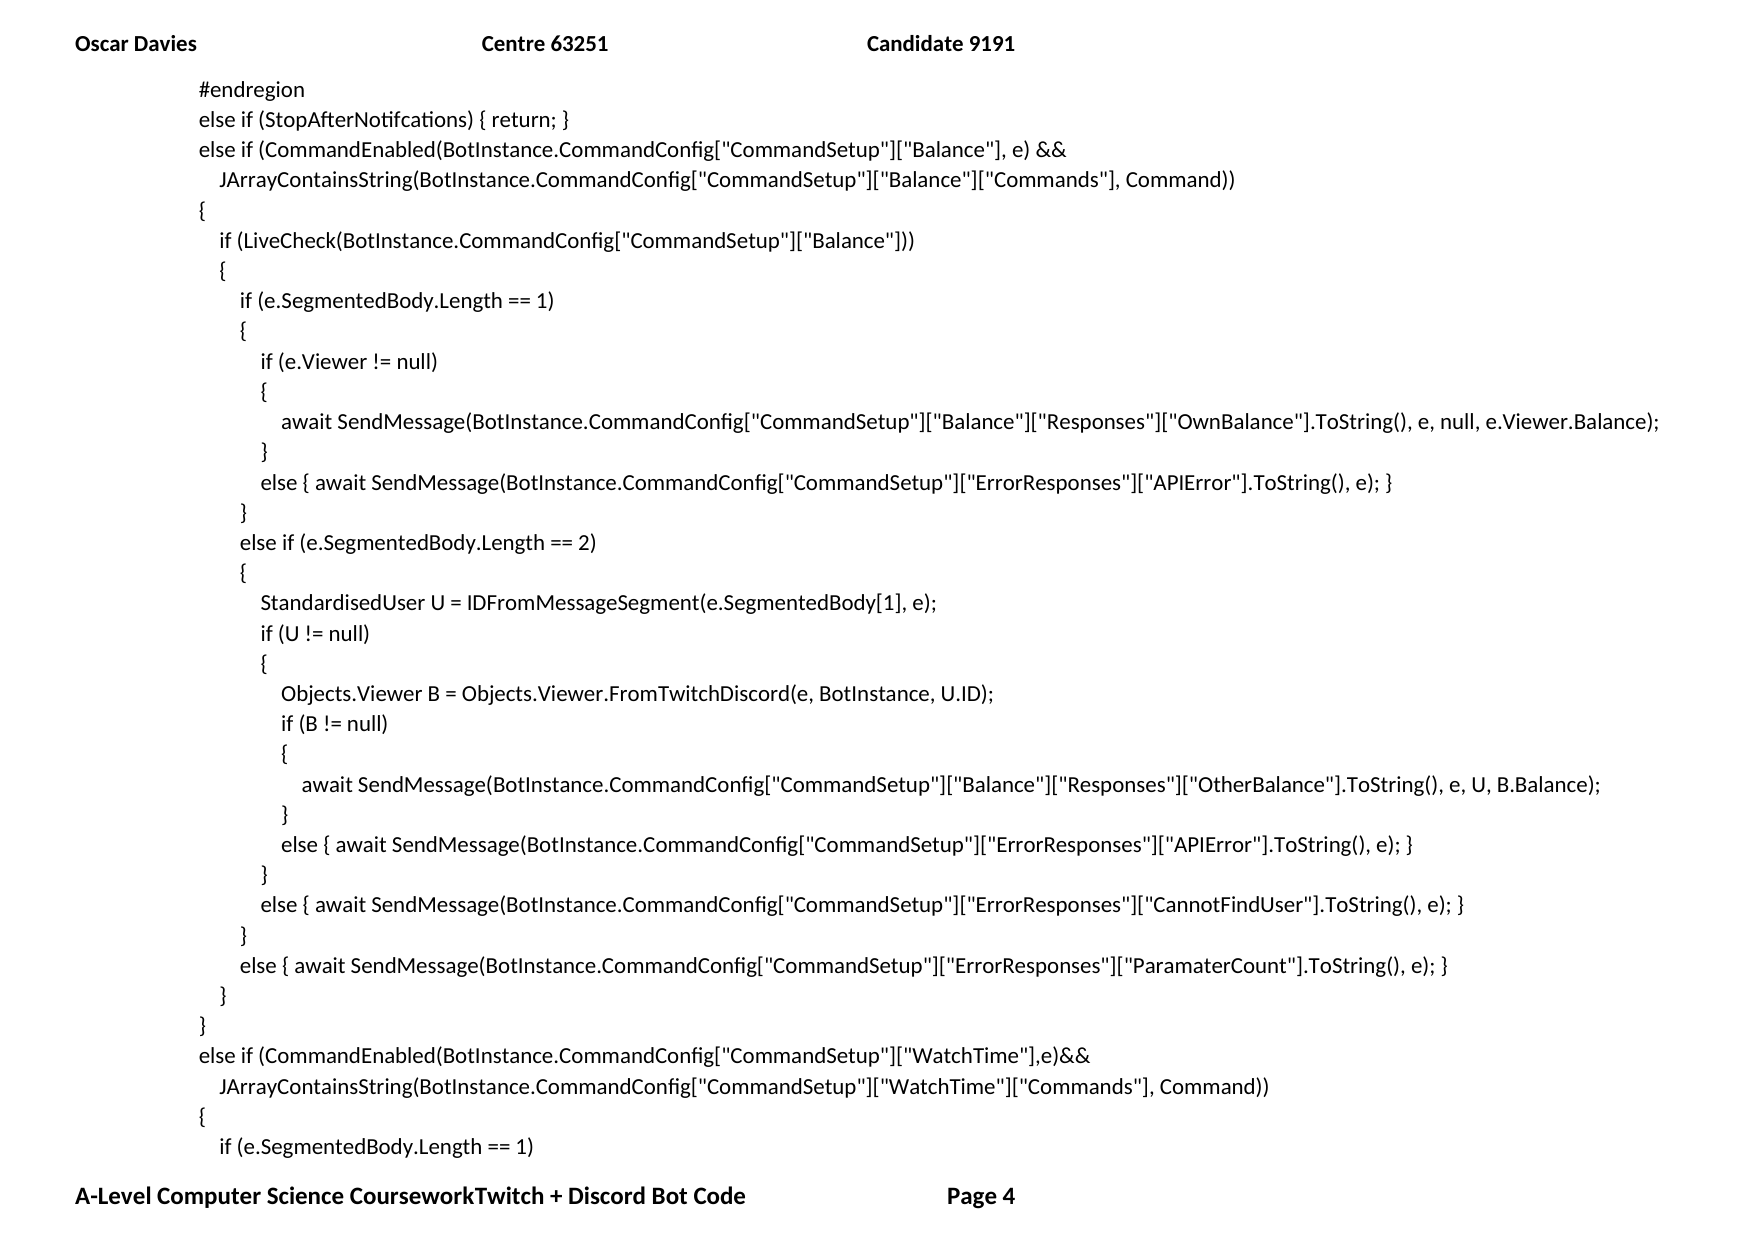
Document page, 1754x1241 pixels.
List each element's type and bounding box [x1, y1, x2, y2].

text [75, 75, 1679, 1160]
